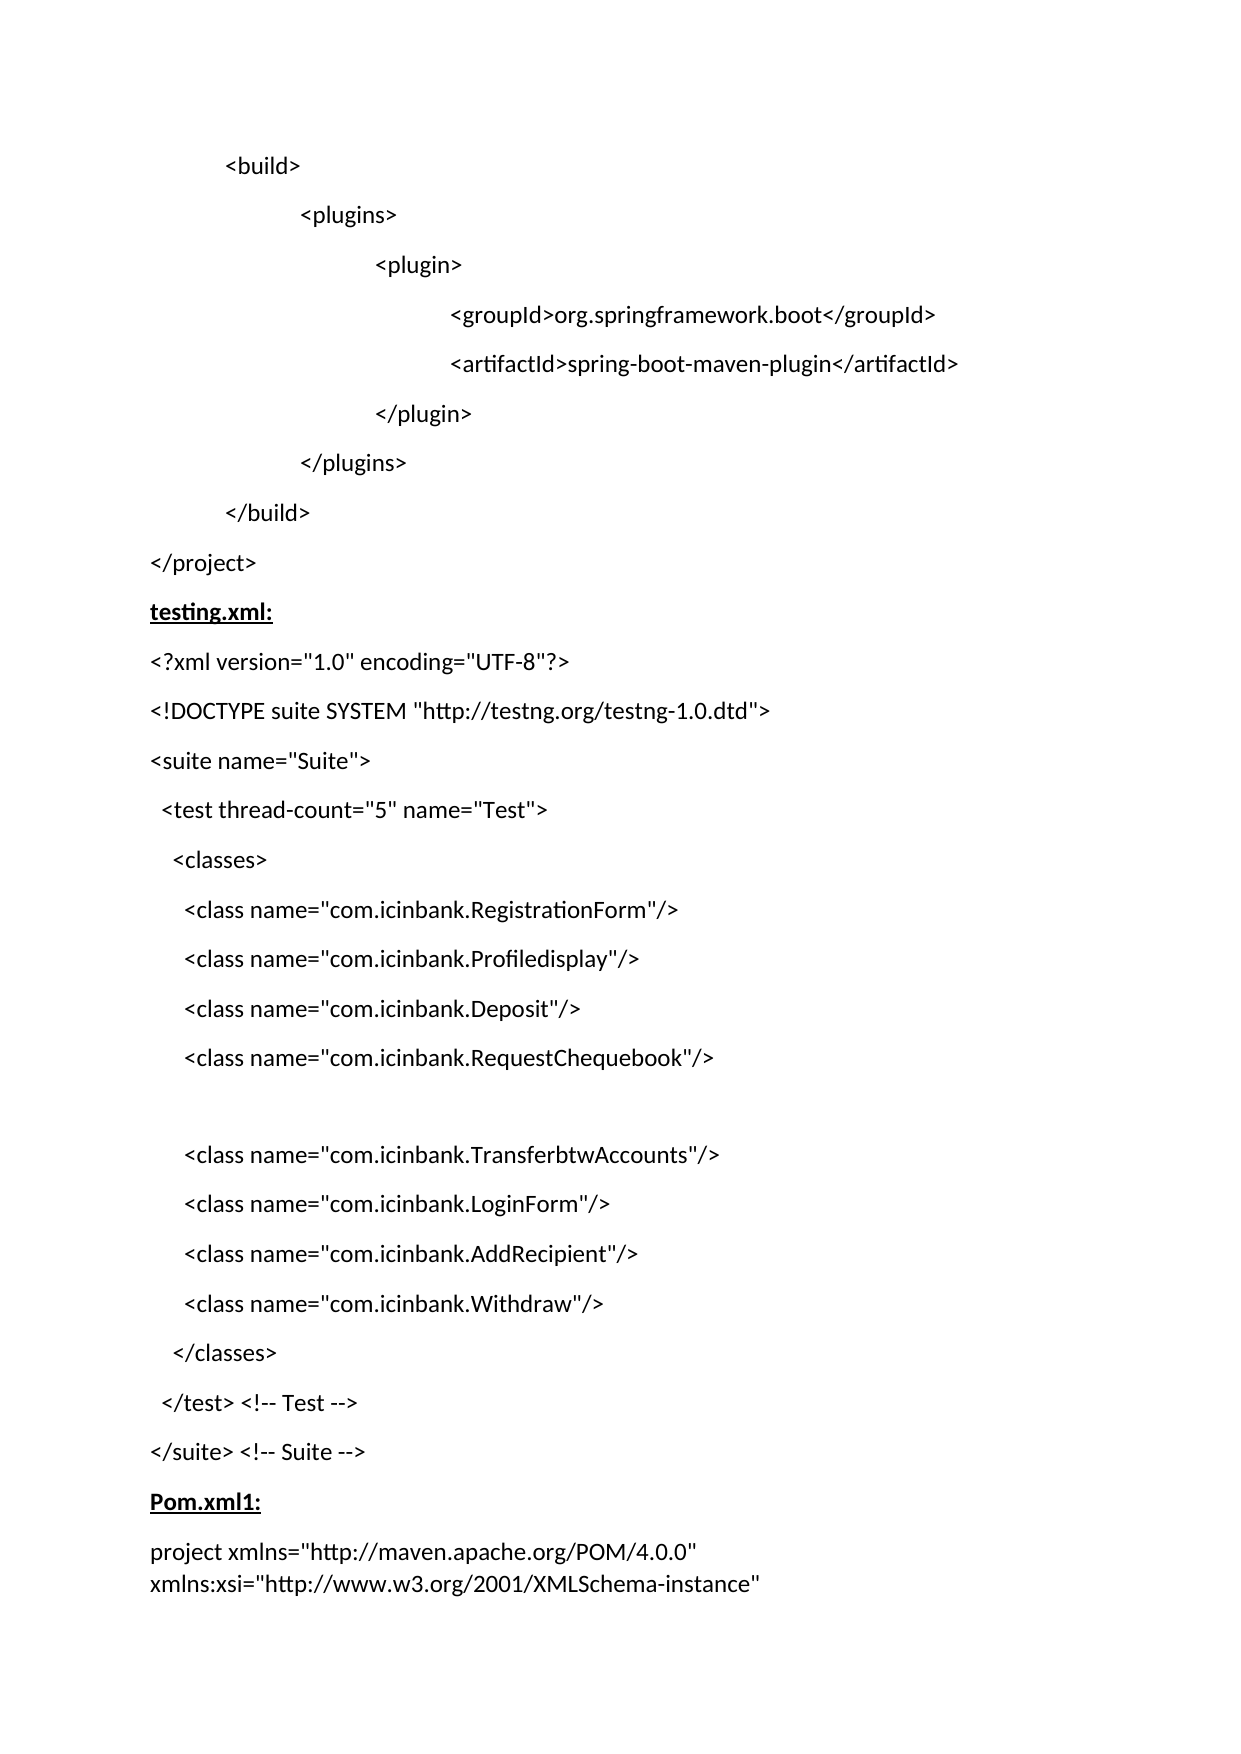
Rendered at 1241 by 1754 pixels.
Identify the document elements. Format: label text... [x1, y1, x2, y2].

text <artifactId>spring-boot-maven-plugin</artifactId> [150, 348, 1090, 379]
text <class name="com.icinbank.TransferbtwAccounts"/> [150, 1139, 1090, 1169]
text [150, 1536, 1090, 1599]
text </test> <!-- Test --> [150, 1387, 1090, 1417]
text </plugins> [150, 447, 1090, 478]
text <?xml version="1.0" encoding="UTF-8"?> [150, 646, 1090, 676]
text <test thread-count="5" name="Test"> [150, 794, 1090, 825]
text Pom.xml1: [150, 1486, 1090, 1517]
text </plugin> [150, 398, 1090, 428]
text <class name="com.icinbank.RequestChequebook"/> [150, 1042, 1090, 1073]
text testing.xml: [150, 596, 1090, 627]
text <class name="com.icinbank.Profiledisplay"/> [150, 943, 1090, 974]
text </classes> [150, 1337, 1090, 1368]
text <class name="com.icinbank.RegistrationForm"/> [150, 894, 1090, 924]
text <suite name="Suite"> [150, 745, 1090, 776]
text </build> [150, 497, 1090, 528]
text <class name="com.icinbank.Withdraw"/> [150, 1288, 1090, 1318]
text <build> [150, 150, 1090, 181]
text <classes> [150, 844, 1090, 875]
text <class name="com.icinbank.AddRecipient"/> [150, 1238, 1090, 1269]
text <!DOCTYPE suite SYSTEM "http://testng.org/testng-1.0.dtd"> [150, 695, 1090, 726]
text <class name="com.icinbank.Deposit"/> [150, 993, 1090, 1023]
text <plugins> [150, 199, 1090, 230]
text <groupId>org.springframework.boot</groupId> [150, 299, 1090, 329]
text <plugin> [150, 249, 1090, 280]
text </project> [150, 547, 1090, 577]
text </suite> <!-- Suite --> [150, 1436, 1090, 1467]
text <class name="com.icinbank.LoginForm"/> [150, 1188, 1090, 1219]
